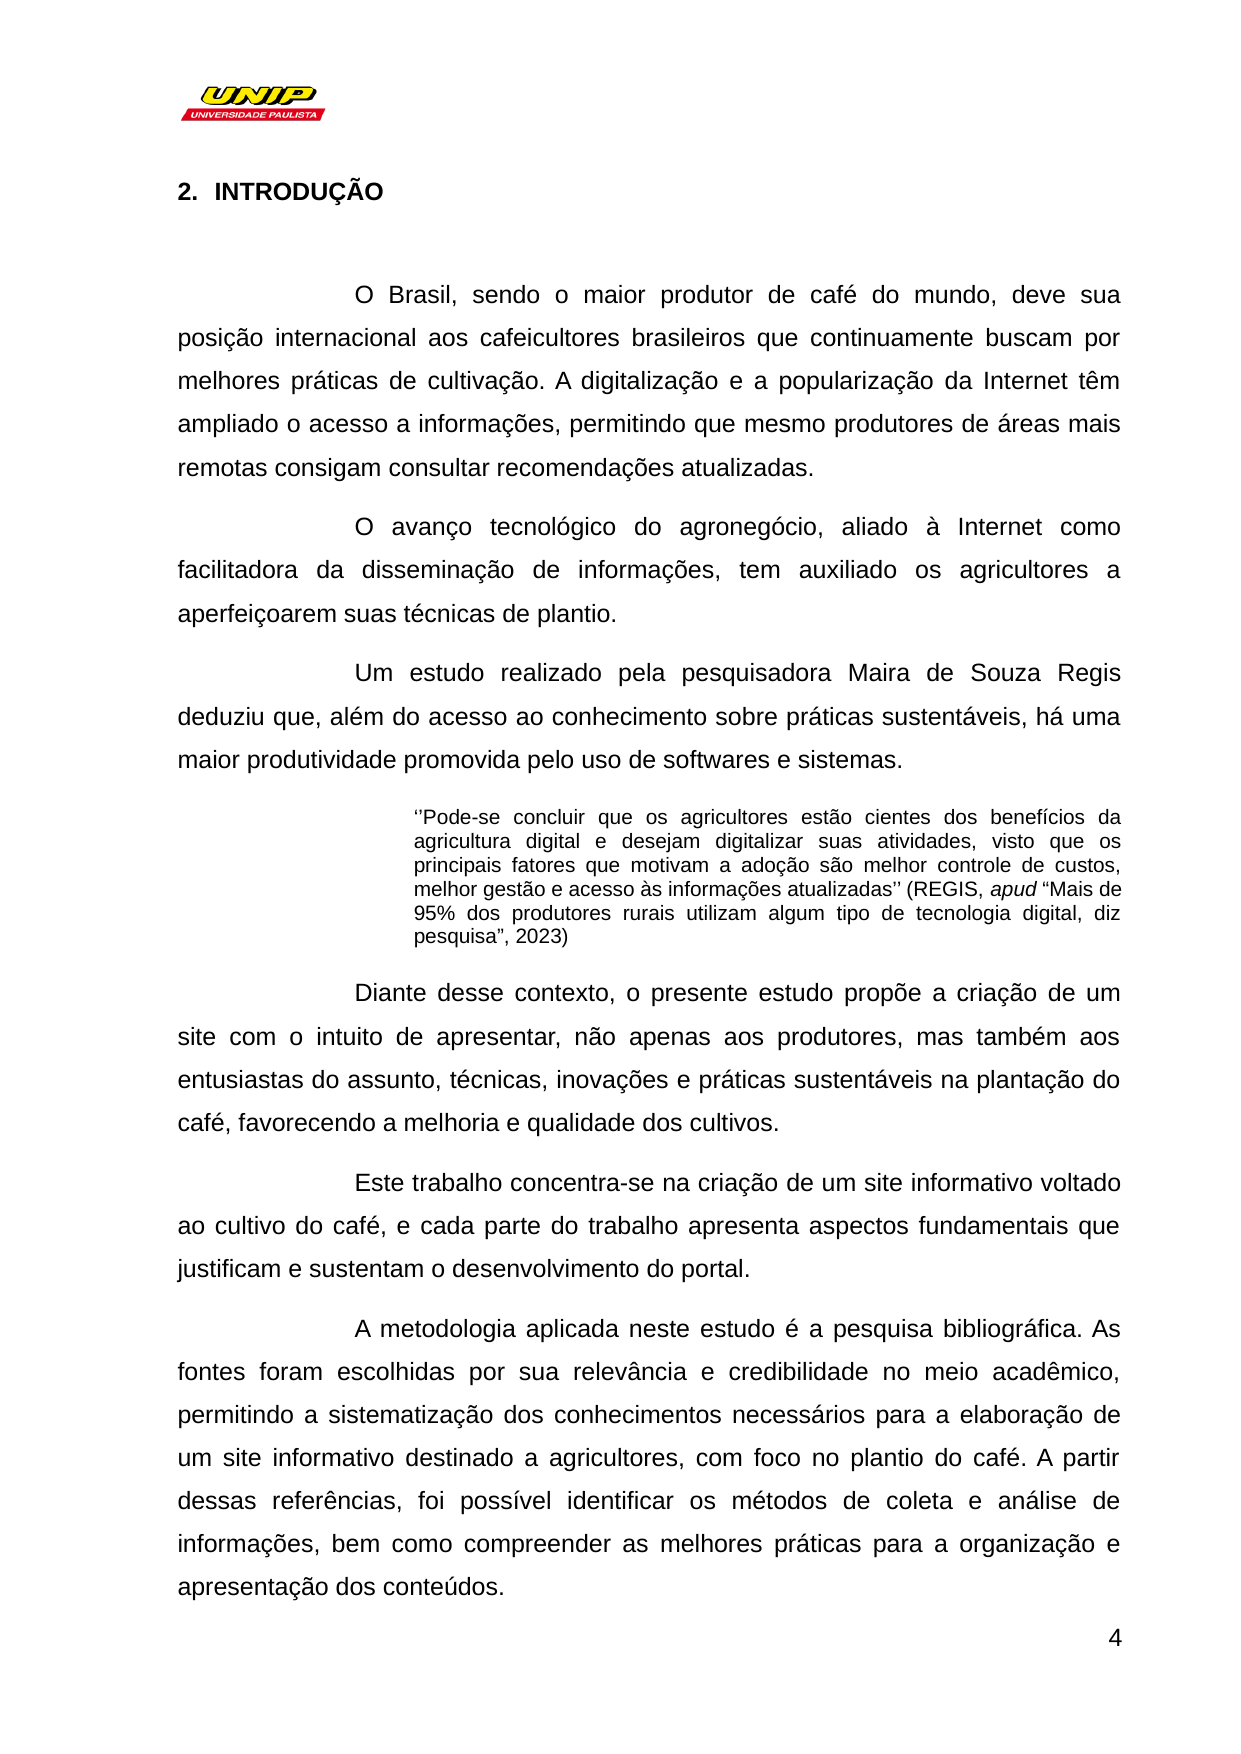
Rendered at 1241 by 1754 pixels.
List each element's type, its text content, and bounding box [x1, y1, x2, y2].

text Este trabalho concentra-se na criação de um site informativo voltado ao cultivo do café, e cada parte do trabalho apresenta aspectos fundamentais que justificam e sustentam o desenvolvimento do portal. [177, 1168, 1122, 1283]
text O avanço tecnológico do agronegócio, aliado à Internet como facilitadora da disseminação de informações, tem auxiliado os agricultores a aperfeiçoarem suas técnicas de plantio. [177, 512, 1122, 627]
picture [177, 73, 326, 136]
text O Brasil, sendo o maior produtor de café do mundo, deve sua posição internacional aos cafeicultores brasileiros que continuamente buscam por melhores práticas de cultivação. A digitalização e a popularização da Internet têm ampliado o acesso a informações, permitindo que mesmo produtores de áreas mais remotas consigam consultar recomendações atualizadas. [177, 280, 1122, 481]
list INTRODUÇÃO [177, 177, 1122, 206]
text Um estudo realizado pela pesquisadora Maira de Souza Regis deduziu que, além do acesso ao conhecimento sobre práticas sustentáveis, há uma maior produtividade promovida pelo uso de softwares e sistemas. [177, 658, 1122, 773]
text Diante desse contexto, o presente estudo propõe a criação de um site com o intuito de apresentar, não apenas aos produtores, mas também aos entusiastas do assunto, técnicas, inovações e práticas sustentáveis na plantação do café, favorecendo a melhoria e qualidade dos cultivos. [177, 978, 1122, 1137]
text ‘’Pode-se concluir que os agricultores estão cientes dos benefícios da agricultura digital e desejam digitalizar suas atividades, visto que os principais fatores que motivam a adoção são melhor controle de custos, melhor gestão e acesso às informações atualizadas’’ (REGIS, apud “Mais de 95% dos produtores rurais utilizam algum tipo de tecnologia digital, diz pesquisa”, 2023) [413, 804, 1122, 948]
text A metodologia aplicada neste estudo é a pesquisa bibliográfica. As fontes foram escolhidas por sua relevância e credibilidade no meio acadêmico, permitindo a sistematização dos conhecimentos necessários para a elaboração de um site informativo destinado a agricultores, com foco no plantio do café. A partir dessas referências, foi possível identificar os métodos de coleta e análise de informações, bem como compreender as melhores práticas para a organização e apresentação dos conteúdos. [177, 1314, 1122, 1601]
